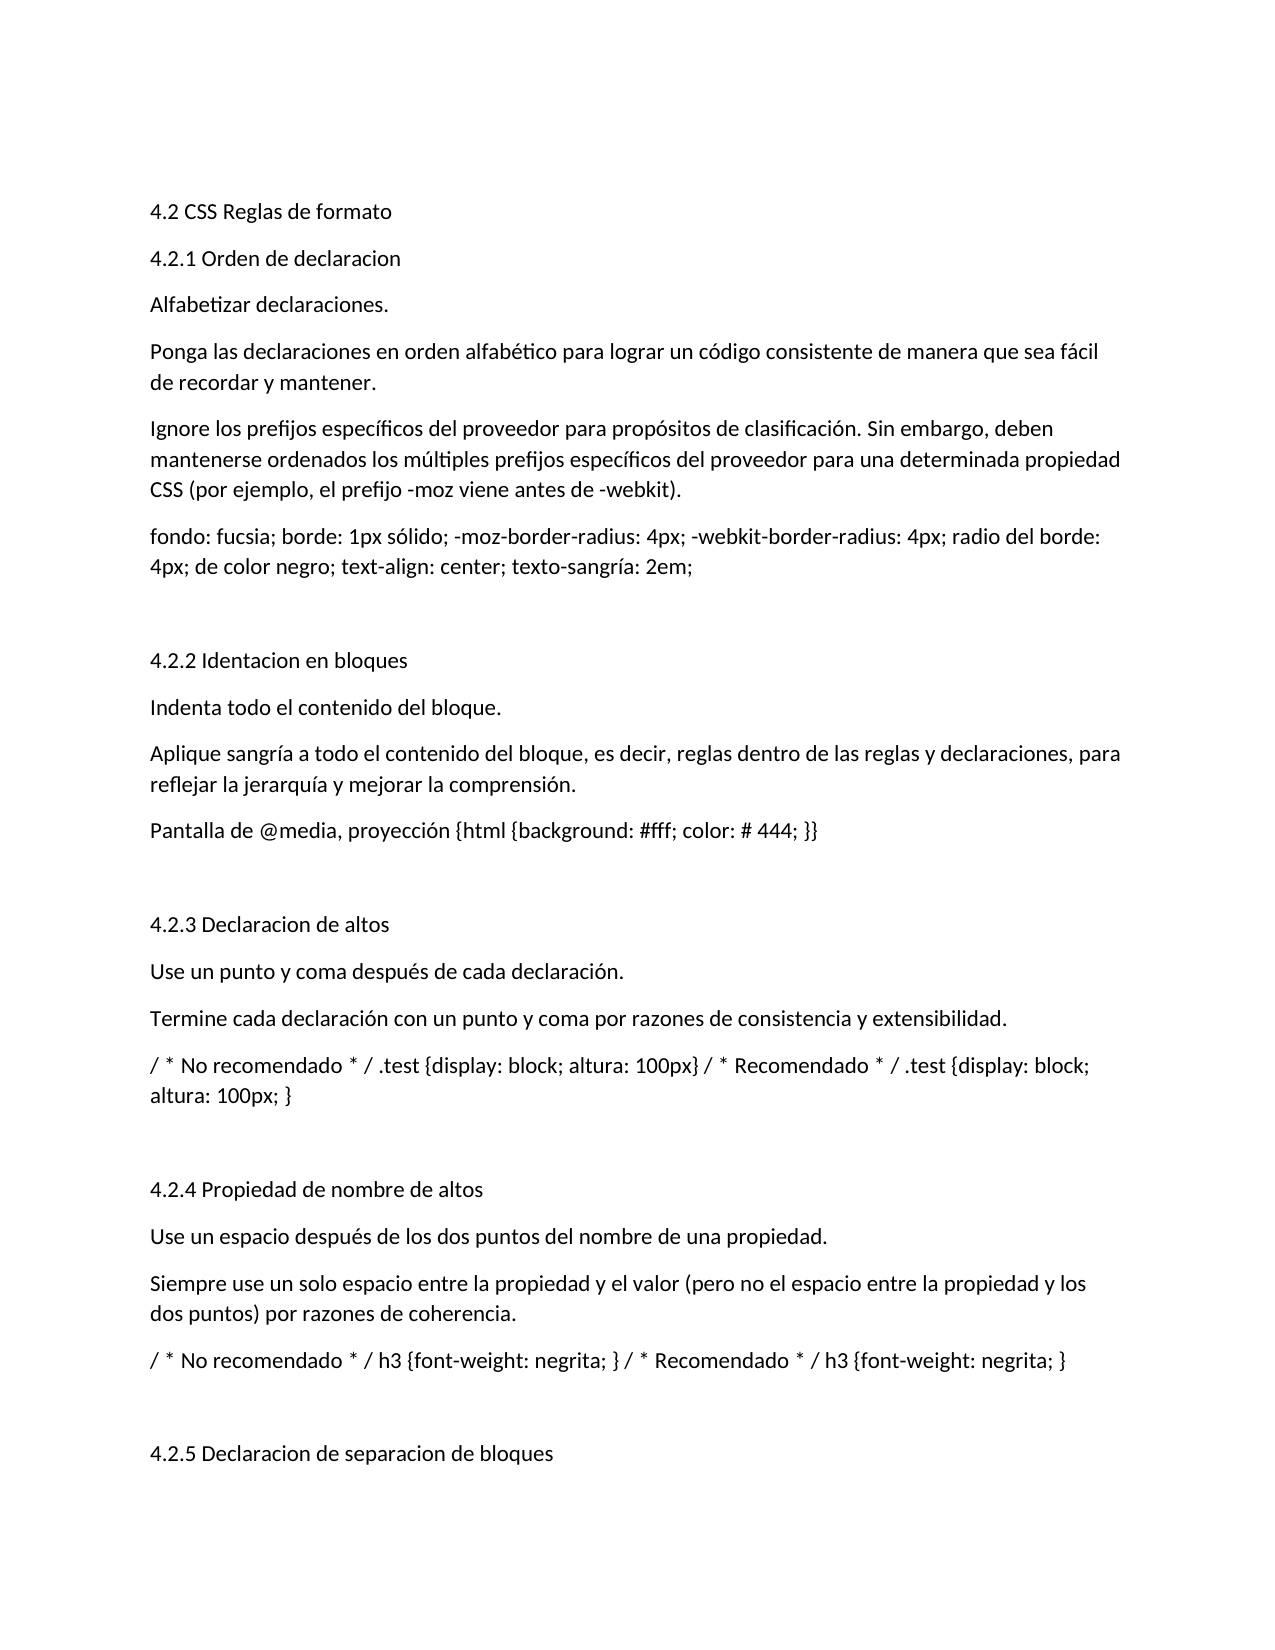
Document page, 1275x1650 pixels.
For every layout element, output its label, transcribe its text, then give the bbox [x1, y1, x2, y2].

text Aplique sangría a todo el contenido del bloque, es decir, reglas dentro de las reglas y declaraciones, para reflejar la jerarquía y mejorar la comprensión. [150, 739, 1125, 798]
text Ponga las declaraciones en orden alfabético para lograr un código consistente de manera que sea fácil de recordar y mantener. [150, 337, 1125, 396]
text Siempre use un solo espacio entre la propiedad y el valor (pero no el espacio entre la propiedad y los dos puntos) por razones de coherencia. [150, 1269, 1125, 1327]
text 4.2.4 Propiedad de nombre de altos [150, 1175, 1125, 1203]
text fondo: fucsia; borde: 1px sólido; -moz-border-radius: 4px; -webkit-border-radius: 4px; radio del borde: 4px; de color negro; text-align: center; texto-sangría: 2em; [150, 522, 1125, 580]
text 4.2.2 Identacion en bloques [150, 646, 1125, 674]
text Ignore los prefijos específicos del proveedor para propósitos de clasificación. Sin embargo, deben mantenerse ordenados los múltiples prefijos específicos del proveedor para una determinada propiedad CSS (por ejemplo, el prefijo -moz viene antes de -webkit). [150, 414, 1125, 503]
text 4.2.3 Declaracion de altos [150, 910, 1125, 938]
text 4.2 CSS Reglas de formato [150, 197, 1125, 225]
text Indenta todo el contenido del bloque. [150, 693, 1125, 721]
text Termine cada declaración con un punto y coma por razones de consistencia y extensibilidad. [150, 1004, 1125, 1032]
text 4.2.1 Orden de declaracion [150, 244, 1125, 272]
text 4.2.5 Declaracion de separacion de bloques [150, 1439, 1125, 1468]
text Use un punto y coma después de cada declaración. [150, 957, 1125, 985]
text Pantalla de @media, proyección {html {background: #fff; color: # 444; }} [150, 817, 1125, 845]
text Use un espacio después de los dos puntos del nombre de una propiedad. [150, 1222, 1125, 1250]
text / * No recomendado * / h3 {font-weight: negrita; } / * Recomendado * / h3 {font-weight: negrita; } [150, 1346, 1125, 1374]
text Alfabetizar declaraciones. [150, 291, 1125, 319]
text / * No recomendado * / .test {display: block; altura: 100px} / * Recomendado * / .test {display: block; altura: 100px; } [150, 1051, 1125, 1109]
